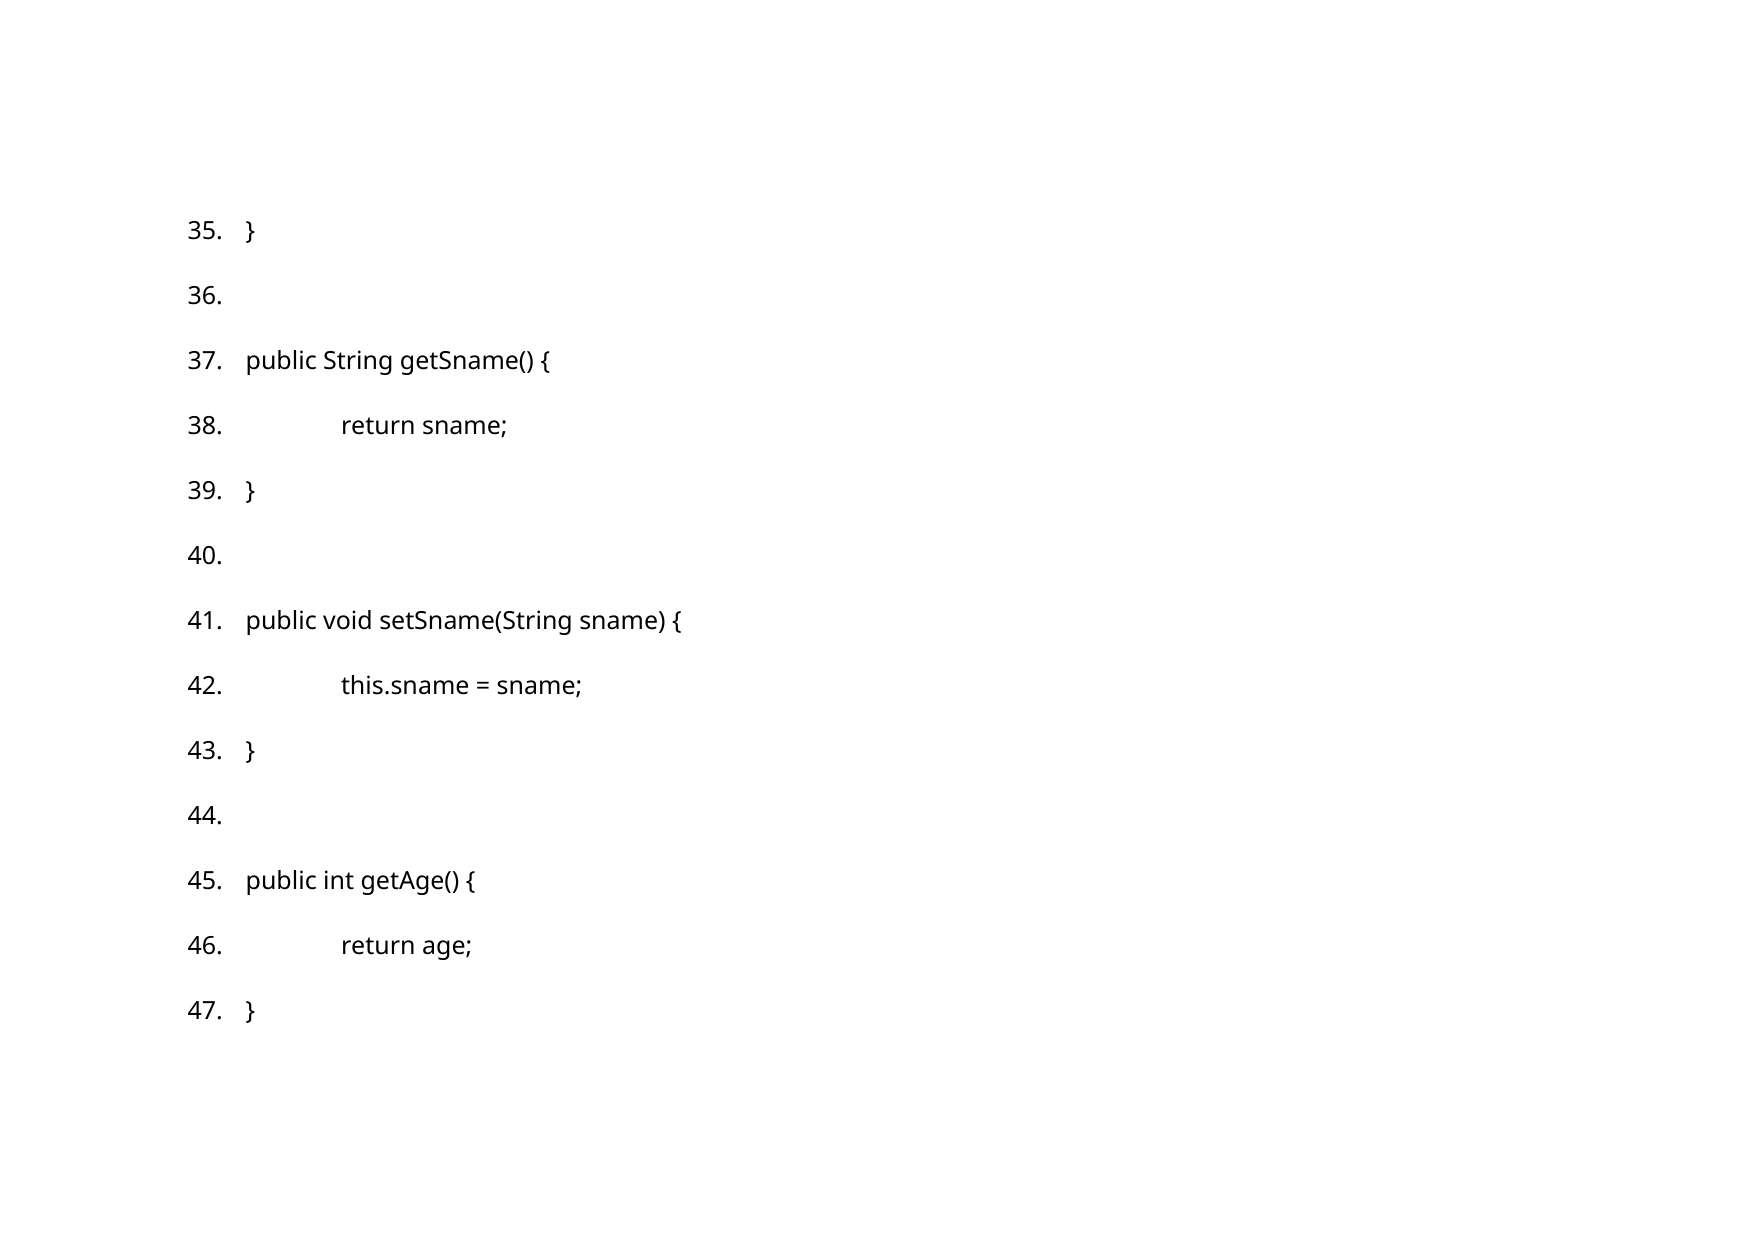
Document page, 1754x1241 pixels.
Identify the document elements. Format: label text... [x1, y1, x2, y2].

list this.sname = sname; [187, 653, 1604, 718]
list } [187, 718, 1604, 783]
list public String getSname() { [187, 328, 1604, 393]
list return age; [187, 913, 1604, 978]
list } [187, 978, 1604, 1043]
list } [187, 198, 1604, 263]
list } [187, 458, 1604, 523]
list return sname; [187, 393, 1604, 458]
list public int getAge() { [187, 848, 1604, 913]
list public void setSname(String sname) { [187, 588, 1604, 653]
